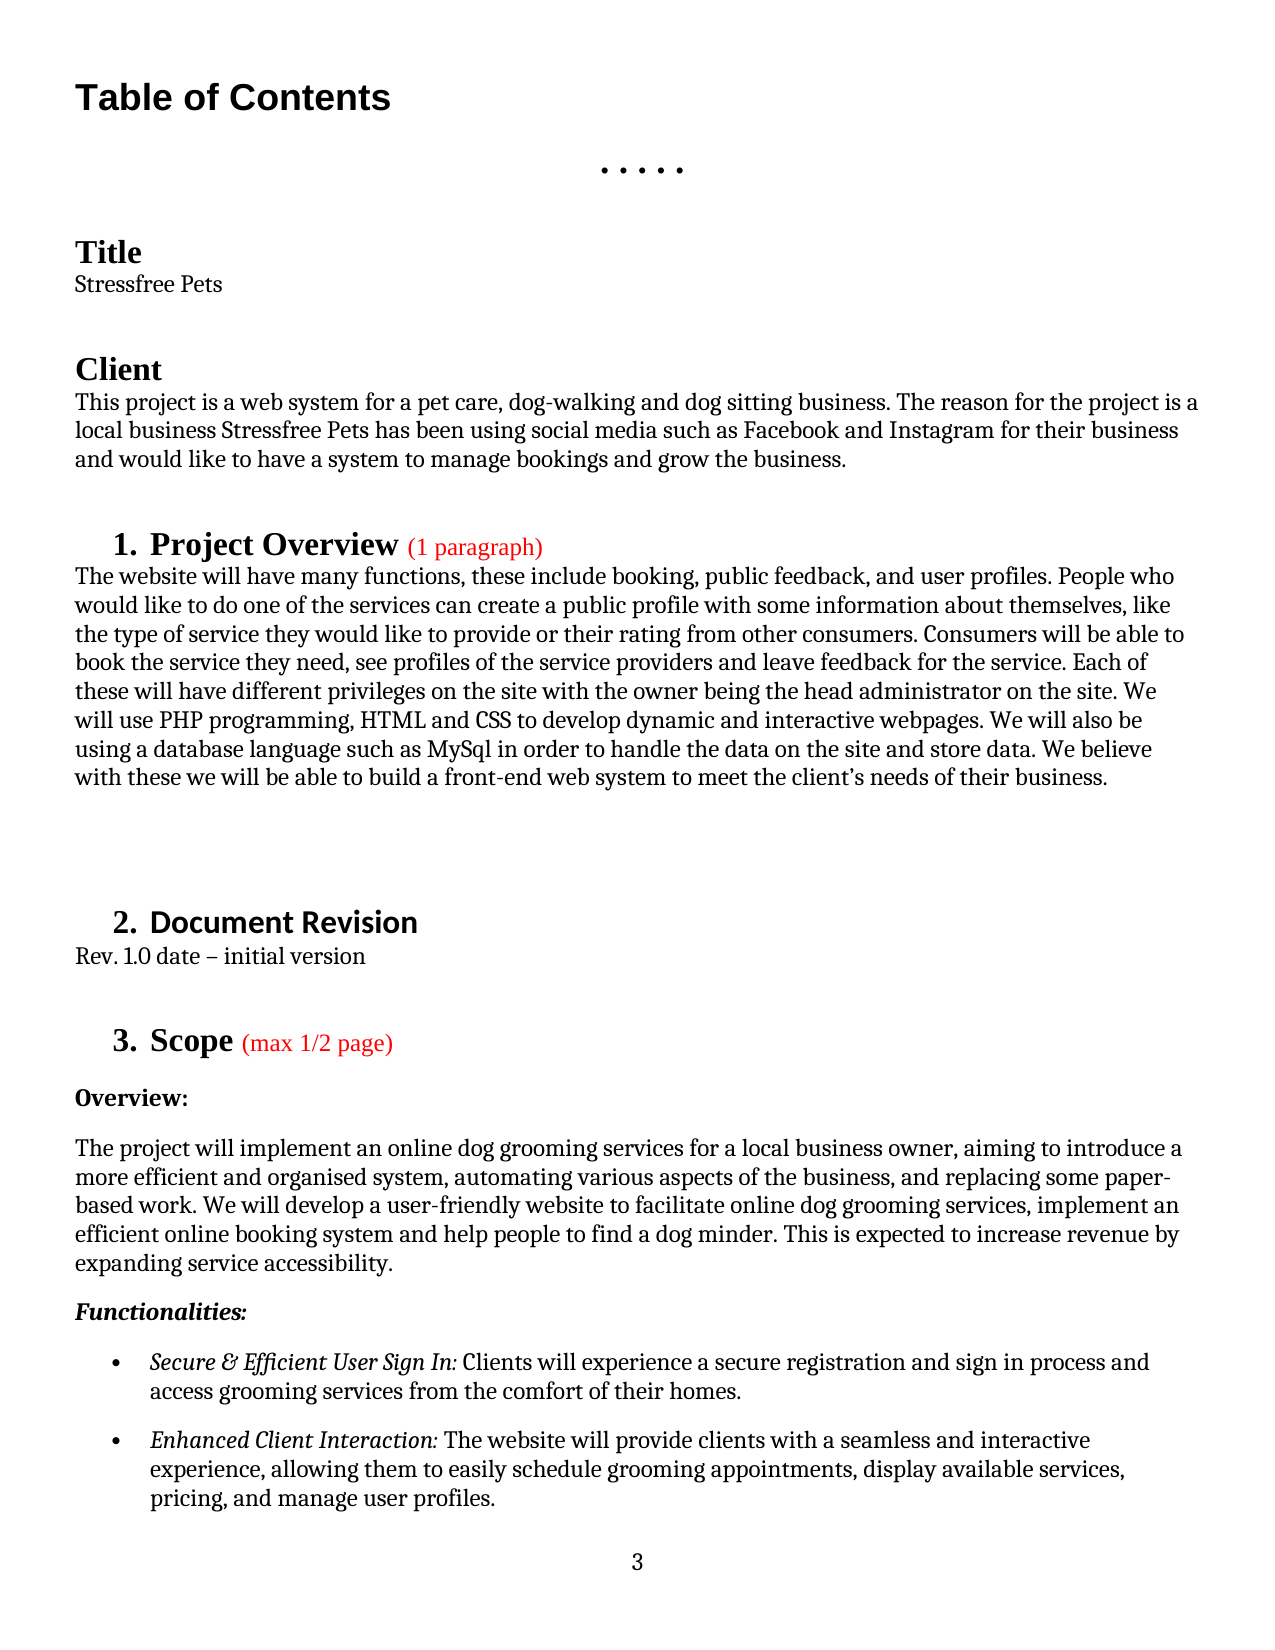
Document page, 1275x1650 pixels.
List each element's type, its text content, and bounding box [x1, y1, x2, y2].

subtitle Client [75, 349, 1200, 387]
text Rev. 1.0 date – initial version [75, 942, 1200, 971]
text Stressfree Pets [75, 270, 1200, 299]
list Enhanced Client Interaction: The website will provide clients with a seamless and interactive experience, allowing them to easily schedule grooming appointments, display available services, pricing, and manage user profiles. [112, 1426, 1200, 1512]
text This project is a web system for a pet care, dog-walking and dog sitting business. The reason for the project is a local business Stressfree Pets has been using social media such as Facebook and Instagram for their business and would like to have a system to manage bookings and grow the business. [75, 387, 1200, 474]
subtitle Scope (max 1/2 page) [112, 1021, 1200, 1059]
text The website will have many functions, these include booking, public feedback, and user profiles. People who would like to do one of the services can create a public profile with some information about themselves, like the type of service they would like to provide or their rating from other consumers. Consumers will be able to book the service they need, see profiles of the service providers and leave feedback for the service. Each of these will have different privileges on the site with the owner being the head administrator on the site. We will use PHP programming, HTML and CSS to develop dynamic and interactive webpages. We will also be using a database language such as MySql in order to handle the data on the site and store data. We believe with these we will be able to build a front-end web system to meet the client’s needs of their business. [75, 562, 1200, 792]
text Table of Contents [75, 75, 1200, 118]
text Overview: [75, 1084, 1200, 1113]
subtitle Document Revision [112, 901, 1200, 942]
text The project will implement an online dog grooming services for a local business owner, aiming to introduce a more efficient and organised system, automating various aspects of the business, and replacing some paper-based work. We will develop a user-friendly website to facilitate online dog grooming services, implement an efficient online booking system and help people to find a dog minder. This is expected to increase revenue by expanding service accessibility. [75, 1134, 1200, 1277]
text . . . . . [75, 139, 1200, 182]
subtitle Project Overview (1 paragraph) [112, 524, 1200, 562]
list Secure & Efficient User Sign In: Clients will experience a secure registration and sign in process and access grooming services from the comfort of their homes. [112, 1348, 1200, 1405]
subtitle Title [75, 232, 1200, 270]
text Functionalities: [75, 1298, 1200, 1327]
